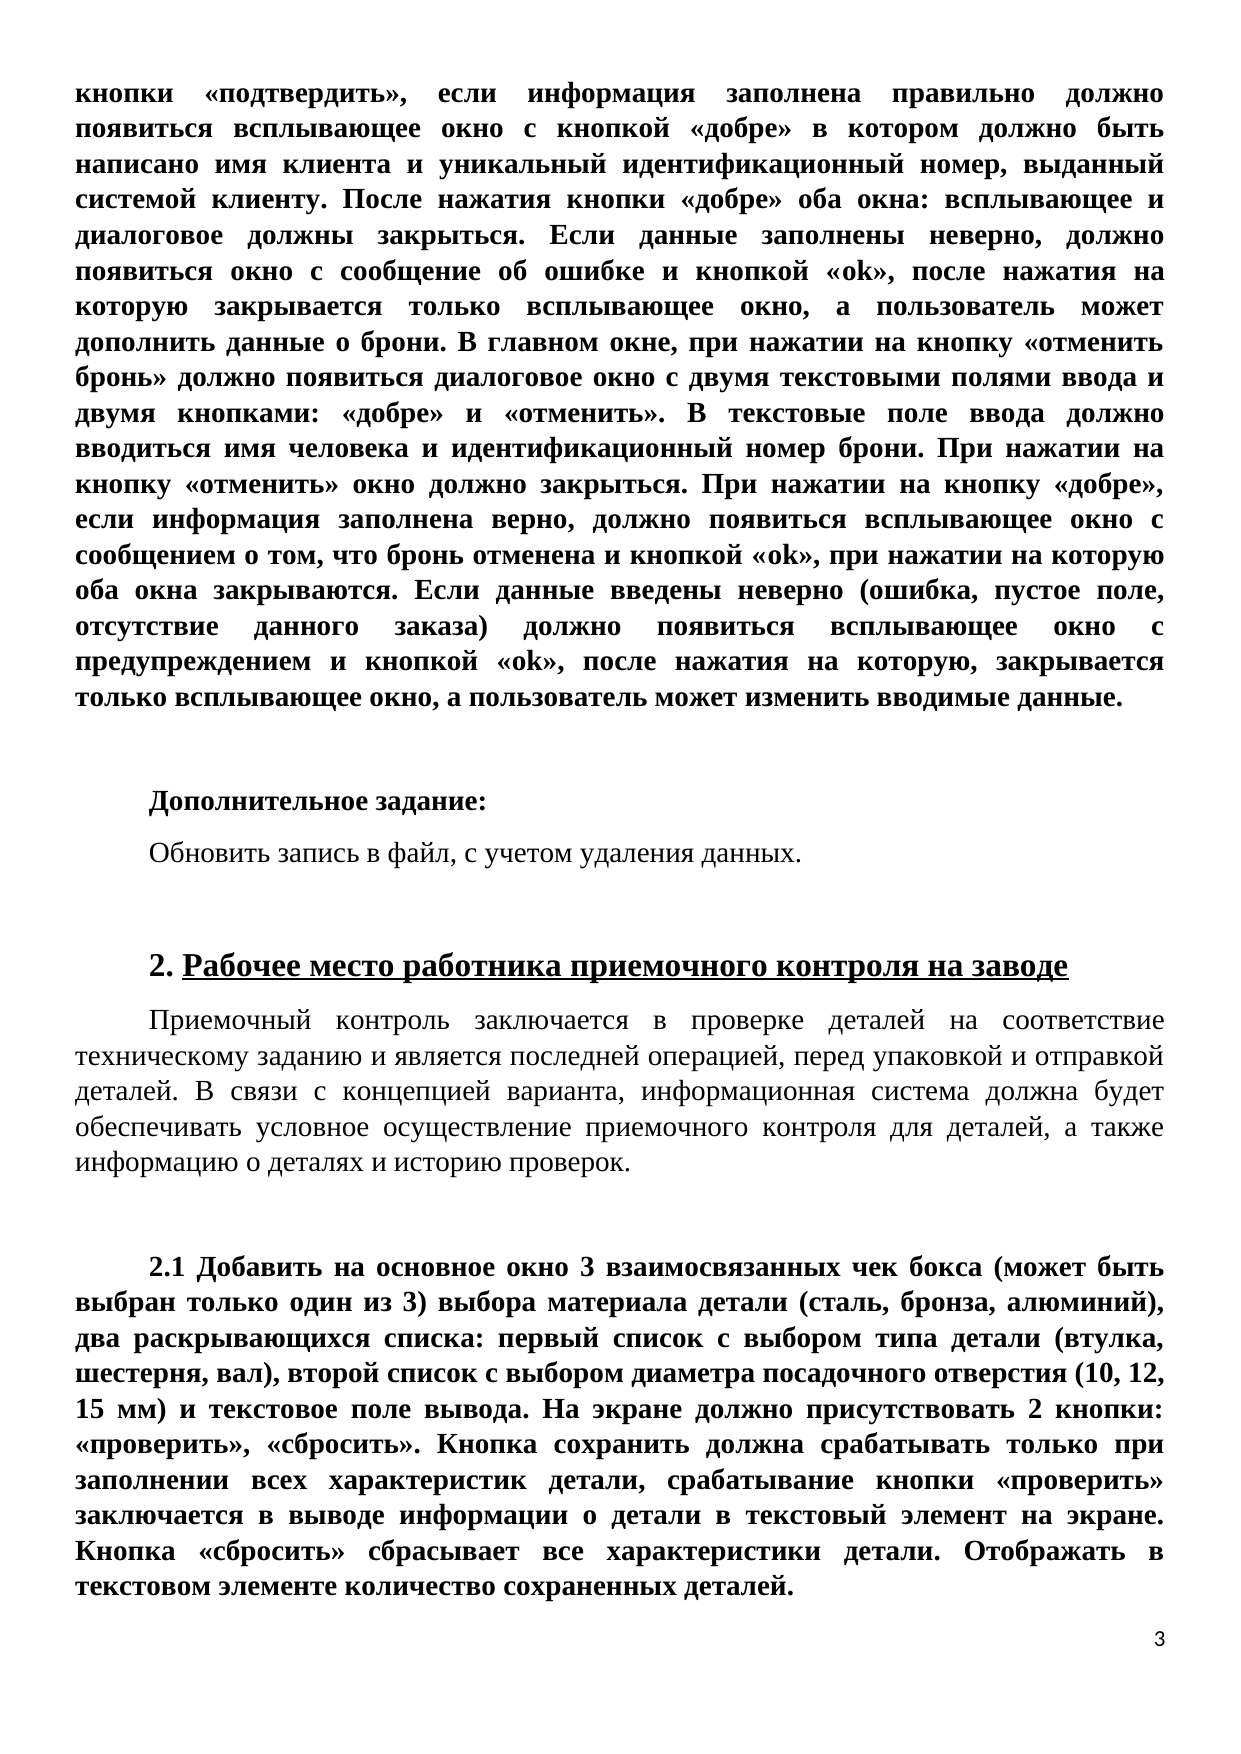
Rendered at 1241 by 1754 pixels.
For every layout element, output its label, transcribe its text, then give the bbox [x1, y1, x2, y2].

text 2. Рабочее место работника приемочного контроля на заводе [75, 945, 1165, 983]
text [75, 75, 1165, 712]
text Приемочный контроль заключается в проверке деталей на соответствие техническому заданию и является последней операцией, перед упаковкой и отправкой деталей. В связи с концепцией варианта, информационная система должна будет обеспечивать условное осуществление приемочного контроля для деталей, а также информацию о деталях и историю проверок. [75, 1002, 1165, 1178]
text 2.1 Добавить на основное окно 3 взаимосвязанных чек бокса (может быть выбран только один из 3) выбора материала детали (сталь, бронза, алюминий), два раскрывающихся списка: первый список с выбором типа детали (втулка, шестерня, вал), второй список с выбором диаметра посадочного отверстия (10, 12, 15 мм) и текстовое поле вывода. На экране должно присутствовать 2 кнопки: «проверить», «сбросить». Кнопка сохранить должна срабатывать только при заполнении всех характеристик детали, срабатывание кнопки «проверить» заключается в выводе информации о детали в текстовый элемент на экране. Кнопка «сбросить» сбрасывает все характеристики детали. Отображать в текстовом элементе количество сохраненных деталей. [75, 1249, 1165, 1602]
text Дополнительное задание: [75, 783, 1165, 817]
text Обновить запись в файл, с учетом удаления данных. [75, 835, 1165, 869]
